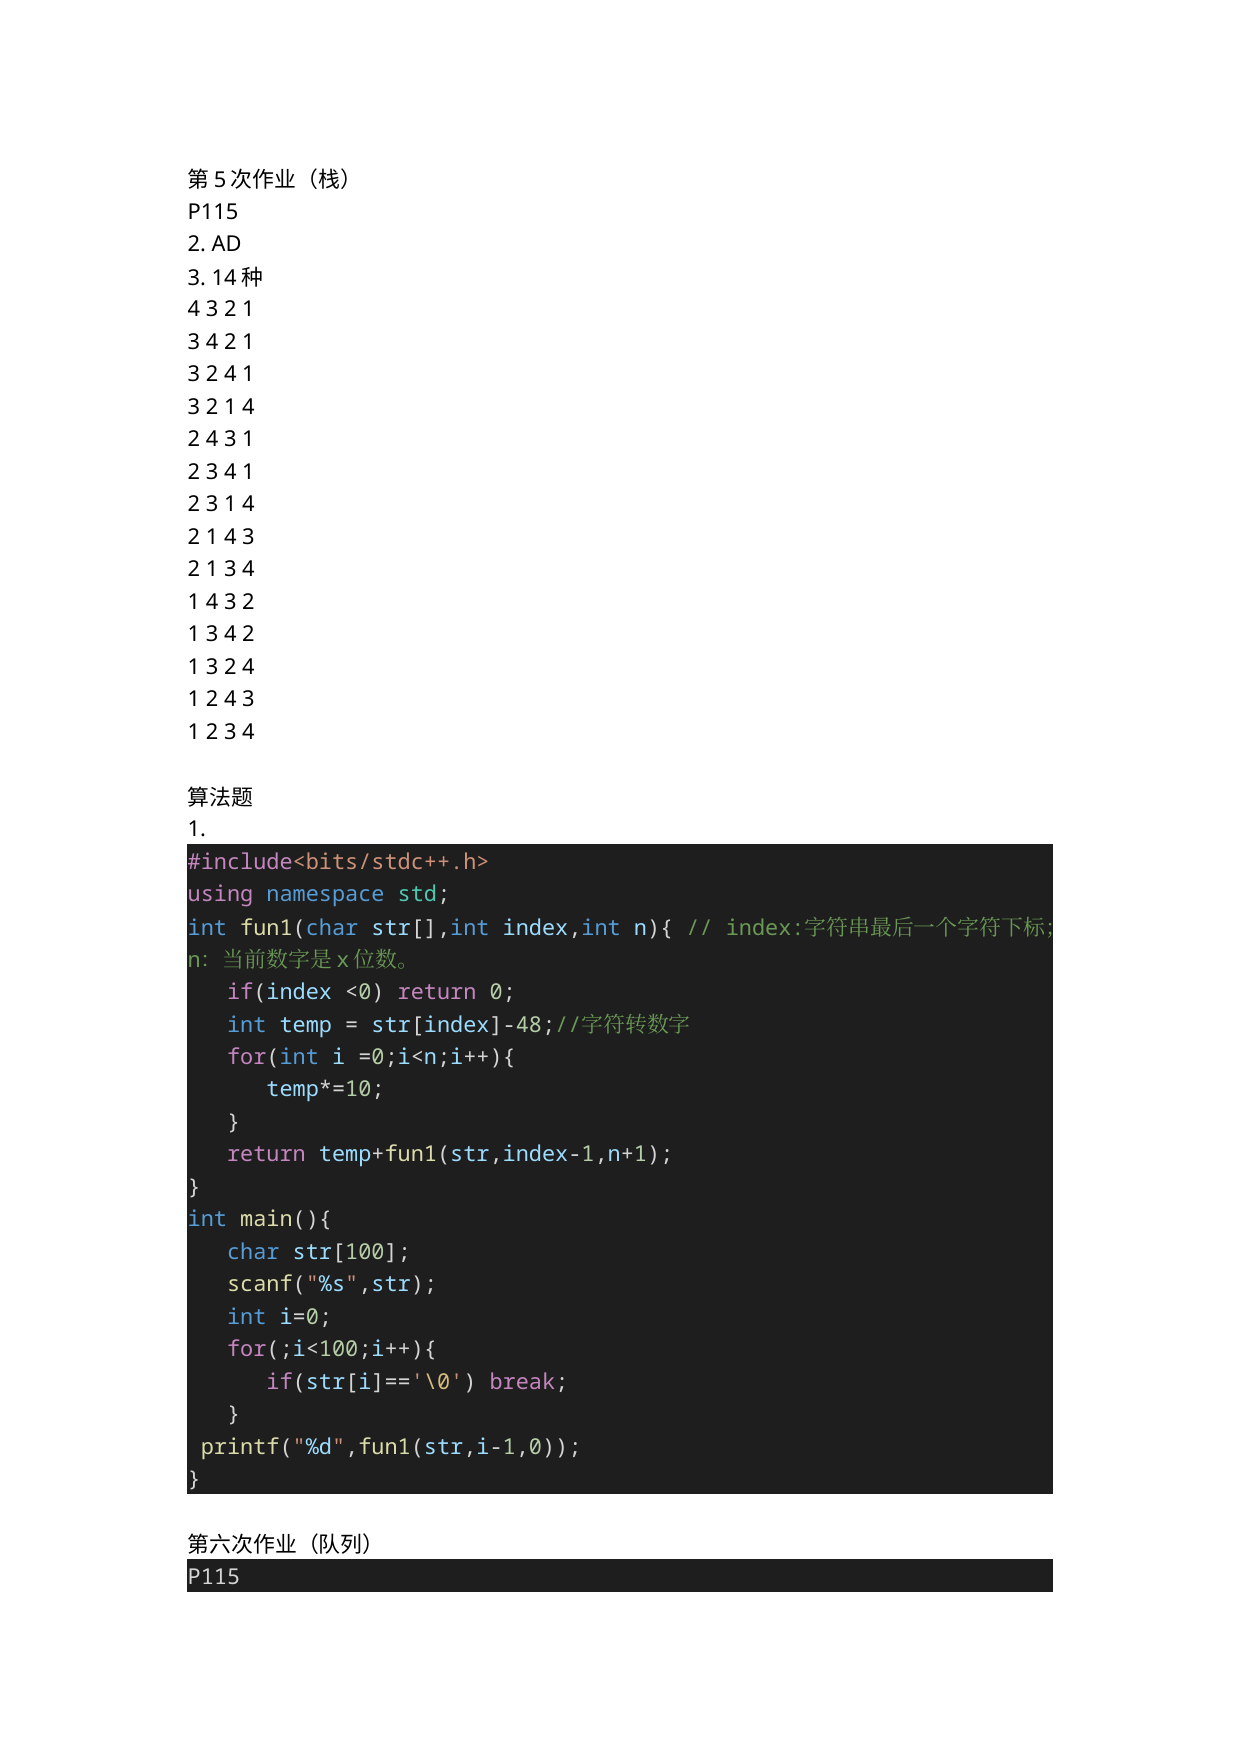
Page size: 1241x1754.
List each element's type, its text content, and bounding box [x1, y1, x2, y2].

text int temp = str[index]-48;//字符转数字 [187, 1007, 1053, 1039]
text if(str[i]=='\0') break; [187, 1364, 1053, 1397]
text P115 [187, 194, 1053, 227]
text 算法题 [187, 779, 1053, 812]
text if(index <0) return 0; [187, 974, 1053, 1007]
text } [187, 1104, 1053, 1137]
text 4 3 2 1 [187, 292, 1053, 324]
text } [187, 1462, 1053, 1494]
text int i=0; [187, 1299, 1053, 1332]
text scanf("%s",str); [187, 1267, 1053, 1299]
text 1 2 3 4 [187, 714, 1053, 747]
text P115 [187, 1559, 1053, 1592]
text 1 3 2 4 [187, 649, 1053, 682]
text 2. AD [187, 227, 1053, 259]
text 3. 14种 [187, 259, 1053, 292]
text } [187, 1169, 1053, 1202]
text 第5次作业（栈） [187, 162, 1053, 194]
text #include<bits/stdc++.h> [187, 844, 1053, 877]
text 第六次作业（队列） [187, 1527, 1053, 1559]
text 1 2 4 3 [187, 682, 1053, 714]
text 3 2 4 1 [187, 357, 1053, 389]
text 2 1 4 3 [187, 519, 1053, 552]
text 1 3 4 2 [187, 617, 1053, 649]
text 2 4 3 1 [187, 422, 1053, 454]
text for(int i =0;i<n;i++){ [187, 1039, 1053, 1072]
text for(;i<100;i++){ [187, 1332, 1053, 1364]
text return temp+fun1(str,index-1,n+1); [187, 1137, 1053, 1169]
text using namespace std; [187, 877, 1053, 909]
text 3 4 2 1 [187, 324, 1053, 357]
text int fun1(char str[],int index,int n){ // index:字符串最后一个字符下标；n：当前数字是x位数。 [187, 909, 1053, 974]
text char str[100]; [187, 1234, 1053, 1267]
text int main(){ [187, 1202, 1053, 1234]
text 2 1 3 4 [187, 552, 1053, 584]
text } [187, 1397, 1053, 1429]
text printf("%d",fun1(str,i-1,0)); [187, 1429, 1053, 1462]
text 2 3 1 4 [187, 487, 1053, 519]
text temp*=10; [187, 1072, 1053, 1104]
text 1. [187, 812, 1053, 844]
text 1 4 3 2 [187, 584, 1053, 617]
text 2 3 4 1 [187, 454, 1053, 487]
text 3 2 1 4 [187, 389, 1053, 422]
